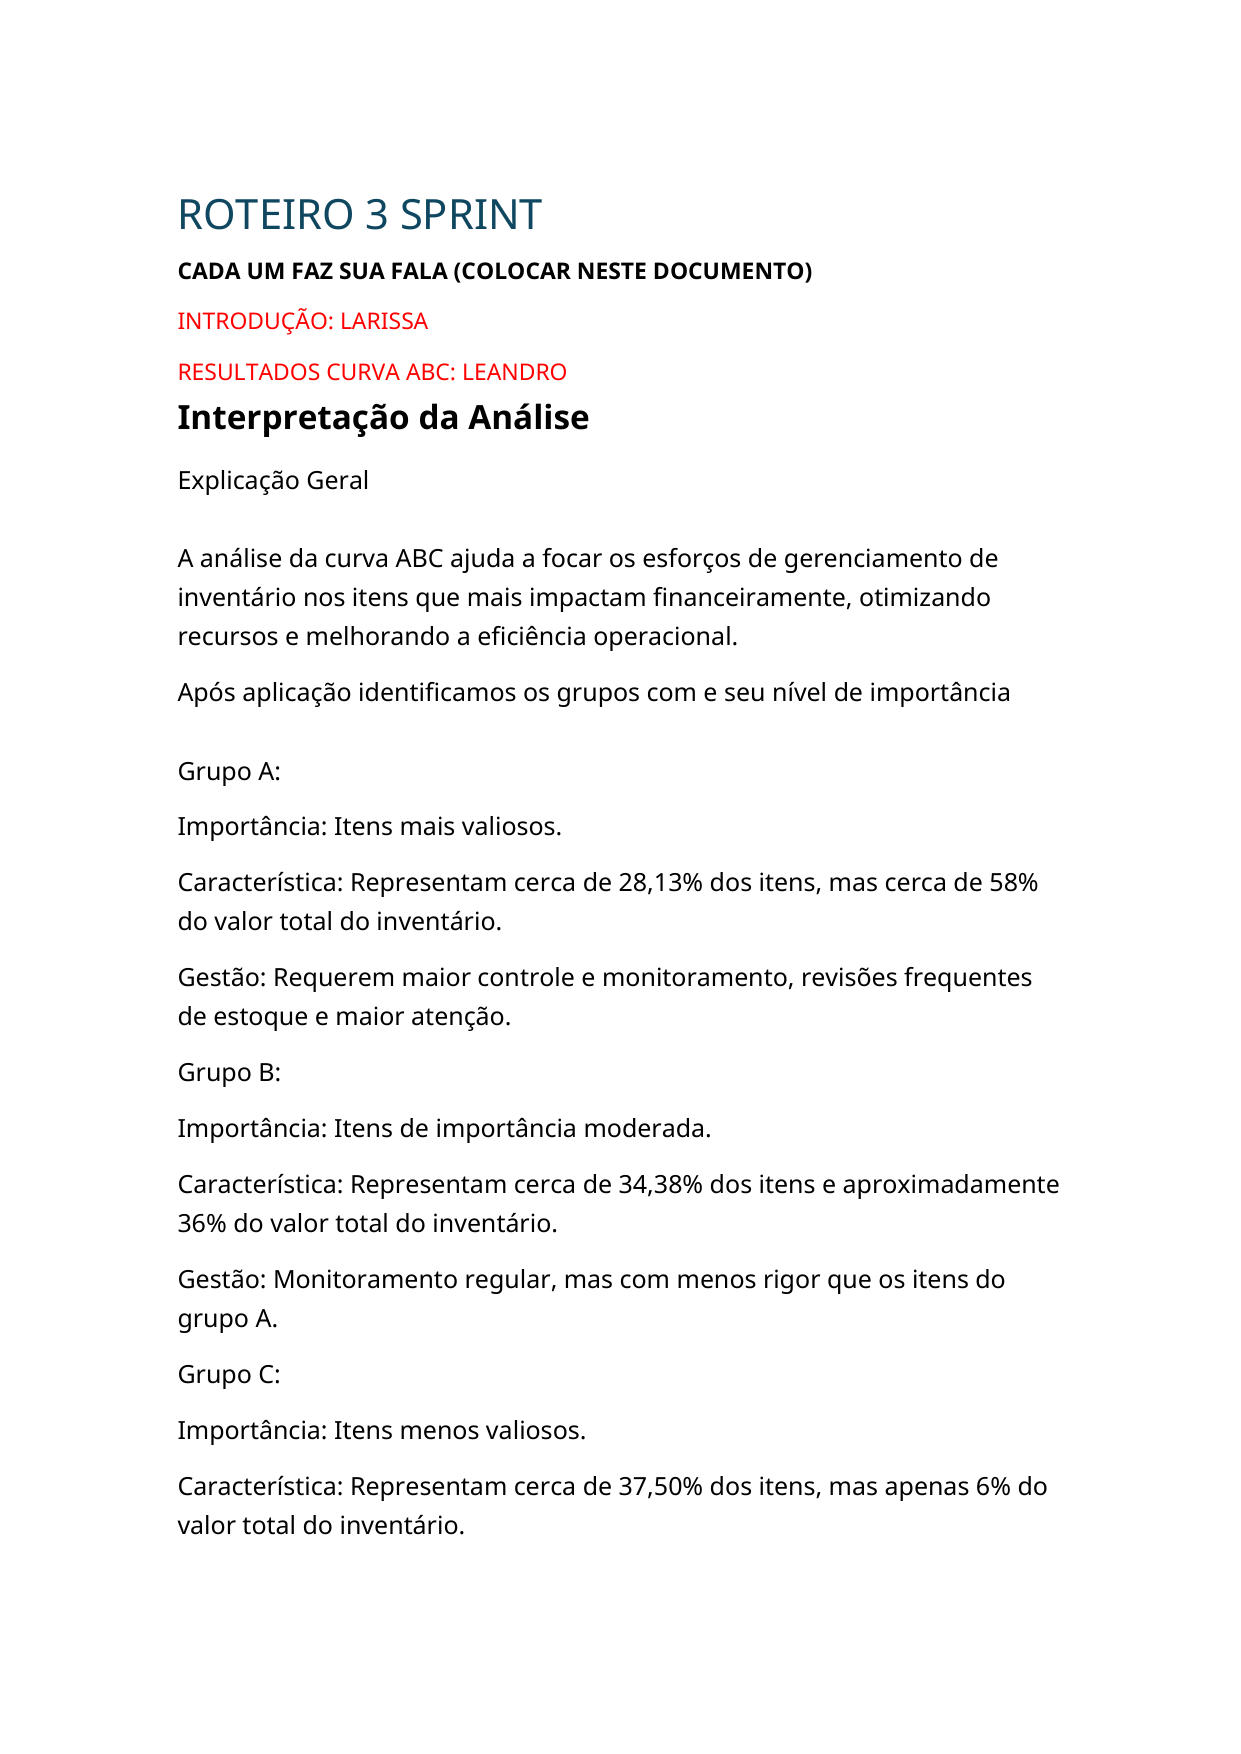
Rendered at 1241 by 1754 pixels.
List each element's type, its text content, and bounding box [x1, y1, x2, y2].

text Importância: Itens mais valiosos. [177, 809, 1063, 843]
text Característica: Representam cerca de 28,13% dos itens, mas cerca de 58% do valor total do inventário. [177, 865, 1063, 938]
text Gestão: Requerem maior controle e monitoramento, revisões frequentes de estoque e maior atenção. [177, 960, 1063, 1033]
subtitle ROTEIRO 3 SPRINT [177, 185, 1063, 242]
text Explicação Geral A análise da curva ABC ajuda a focar os esforços de gerenciamento de inventário nos itens que mais impactam financeiramente, otimizando recursos e melhorando a eficiência operacional. [177, 462, 1063, 653]
text Após aplicação identificamos os grupos com e seu nível de importância Grupo A: [177, 675, 1063, 787]
text Grupo B: [177, 1055, 1063, 1089]
text Importância: Itens de importância moderada. [177, 1111, 1063, 1145]
text Característica: Representam cerca de 34,38% dos itens e aproximadamente 36% do valor total do inventário. [177, 1167, 1063, 1240]
text INTRODUÇÃO: LARISSA [177, 305, 1063, 336]
text CADA UM FAZ SUA FALA (COLOCAR NESTE DOCUMENTO) [177, 255, 1063, 286]
text Característica: Representam cerca de 37,50% dos itens, mas apenas 6% do valor total do inventário. [177, 1468, 1063, 1541]
text Grupo C: [177, 1357, 1063, 1391]
text RESULTADOS CURVA ABC: LEANDRO Interpretação da Análise [177, 356, 1063, 439]
text Importância: Itens menos valiosos. [177, 1412, 1063, 1446]
text Gestão: Monitoramento regular, mas com menos rigor que os itens do grupo A. [177, 1262, 1063, 1335]
